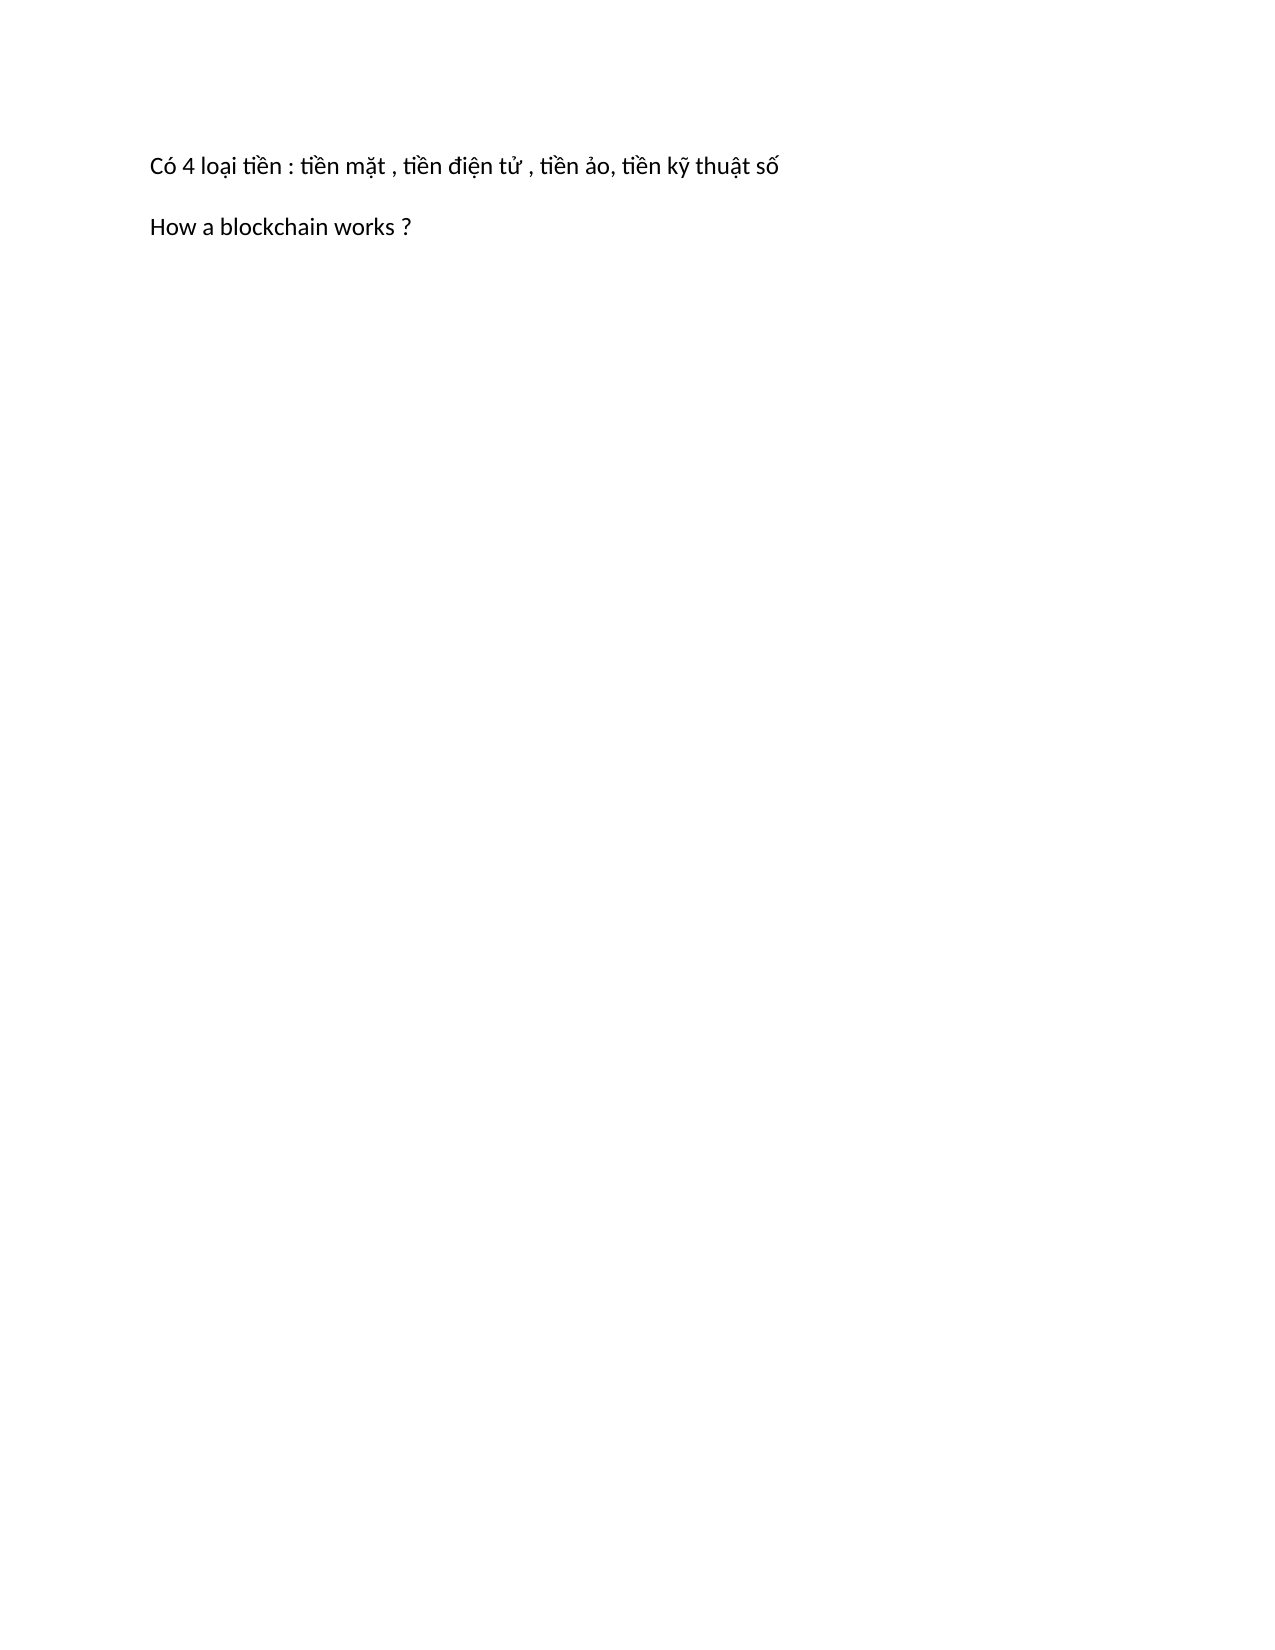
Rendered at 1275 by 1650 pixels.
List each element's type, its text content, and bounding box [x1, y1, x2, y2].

text How a blockchain works ? [150, 211, 1125, 242]
text Có 4 loại tiền : tiền mặt , tiền điện tử , tiền ảo, tiền kỹ thuật số [150, 150, 1125, 181]
